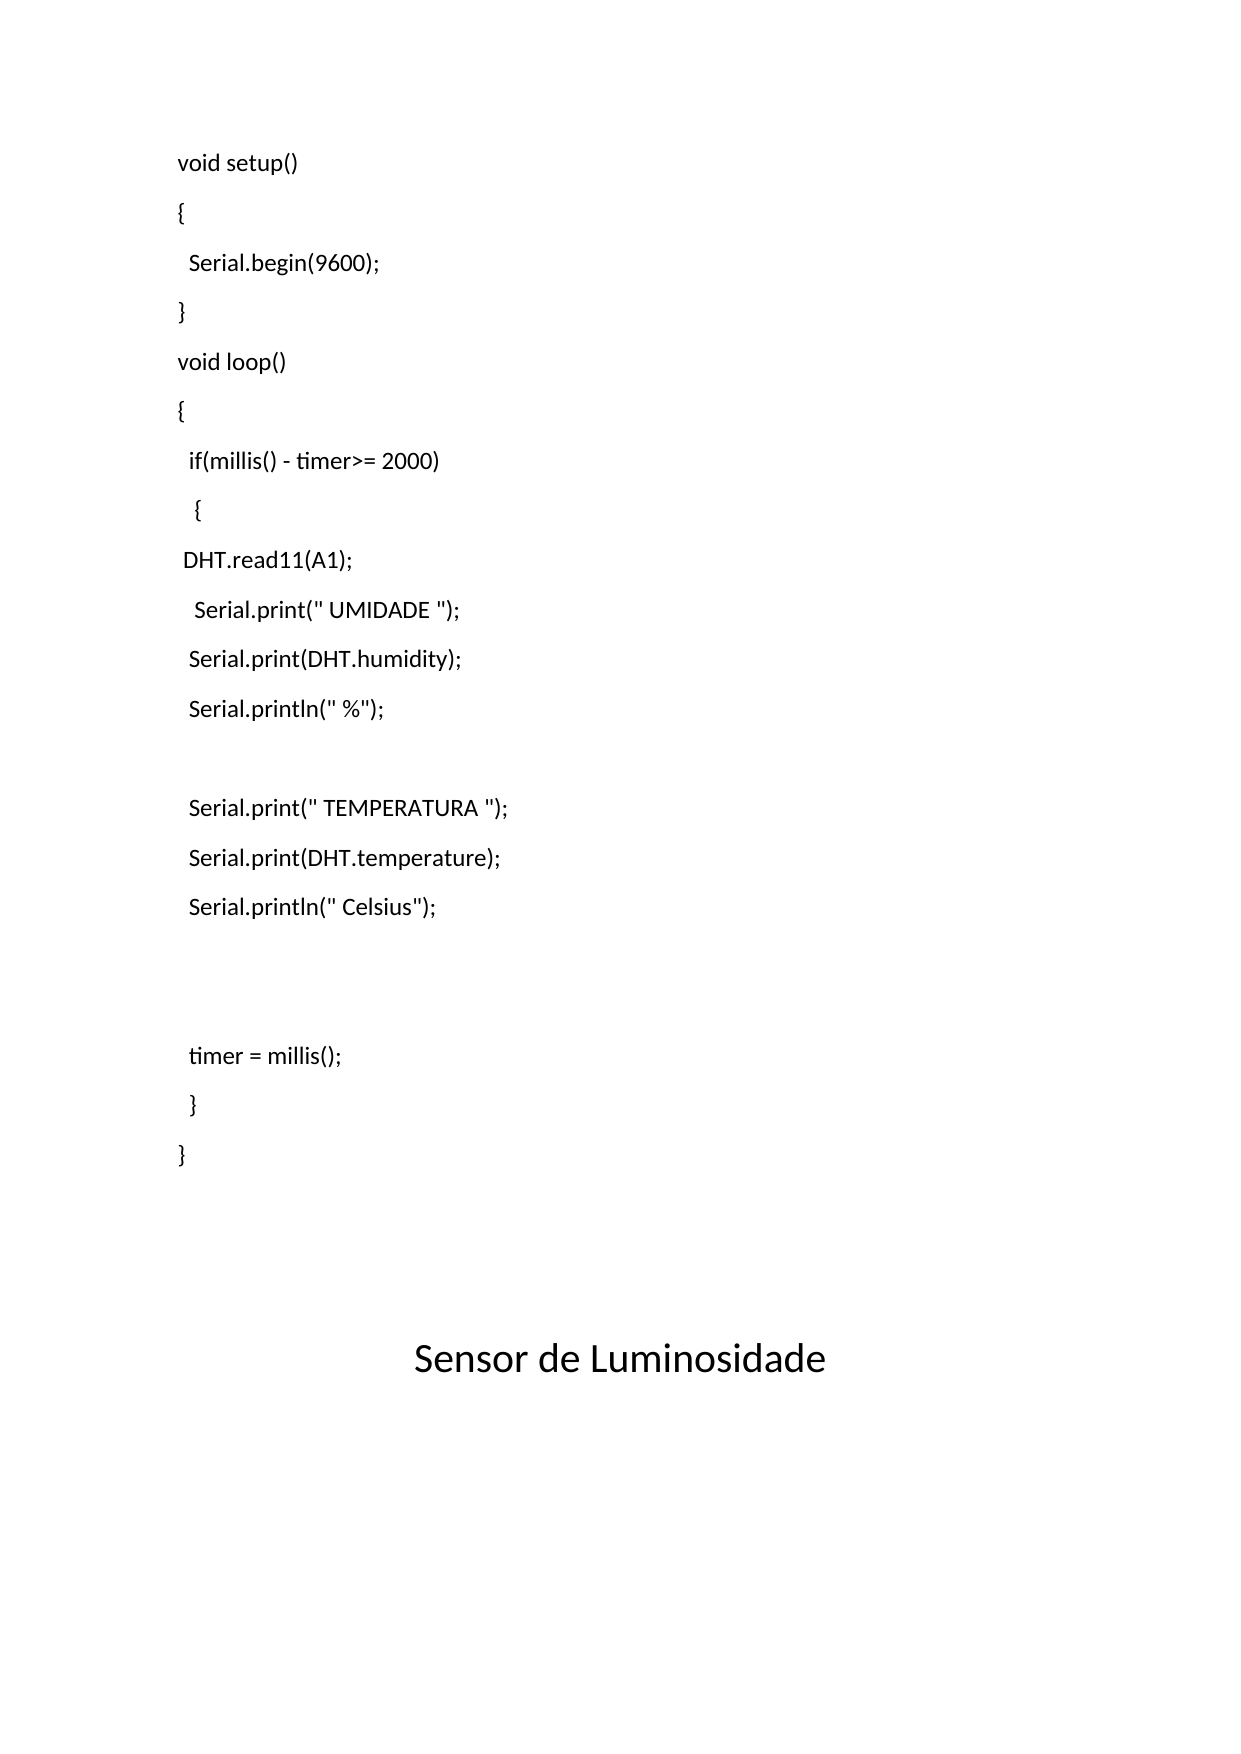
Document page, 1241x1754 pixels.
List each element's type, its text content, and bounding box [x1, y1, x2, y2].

text DHT.read11(A1); [177, 544, 1063, 575]
text { [177, 396, 1063, 426]
text void setup() [177, 148, 1063, 178]
text timer = millis(); [177, 1040, 1063, 1071]
text Sensor de Luminosidade [177, 1332, 1063, 1383]
text } [177, 296, 1063, 327]
text Serial.println(" Celsius"); [177, 891, 1063, 922]
text { [177, 495, 1063, 525]
text Serial.print(DHT.temperature); [177, 842, 1063, 872]
text { [177, 197, 1063, 228]
text } [177, 1090, 1063, 1120]
text Serial.println(" %"); [177, 693, 1063, 723]
text Serial.print(" UMIDADE "); [177, 594, 1063, 624]
text } [177, 1139, 1063, 1170]
text void loop() [177, 346, 1063, 376]
text Serial.print(" TEMPERATURA "); [177, 792, 1063, 823]
text Serial.print(DHT.humidity); [177, 643, 1063, 674]
text Serial.begin(9600); [177, 247, 1063, 277]
text if(millis() - timer>= 2000) [177, 445, 1063, 476]
